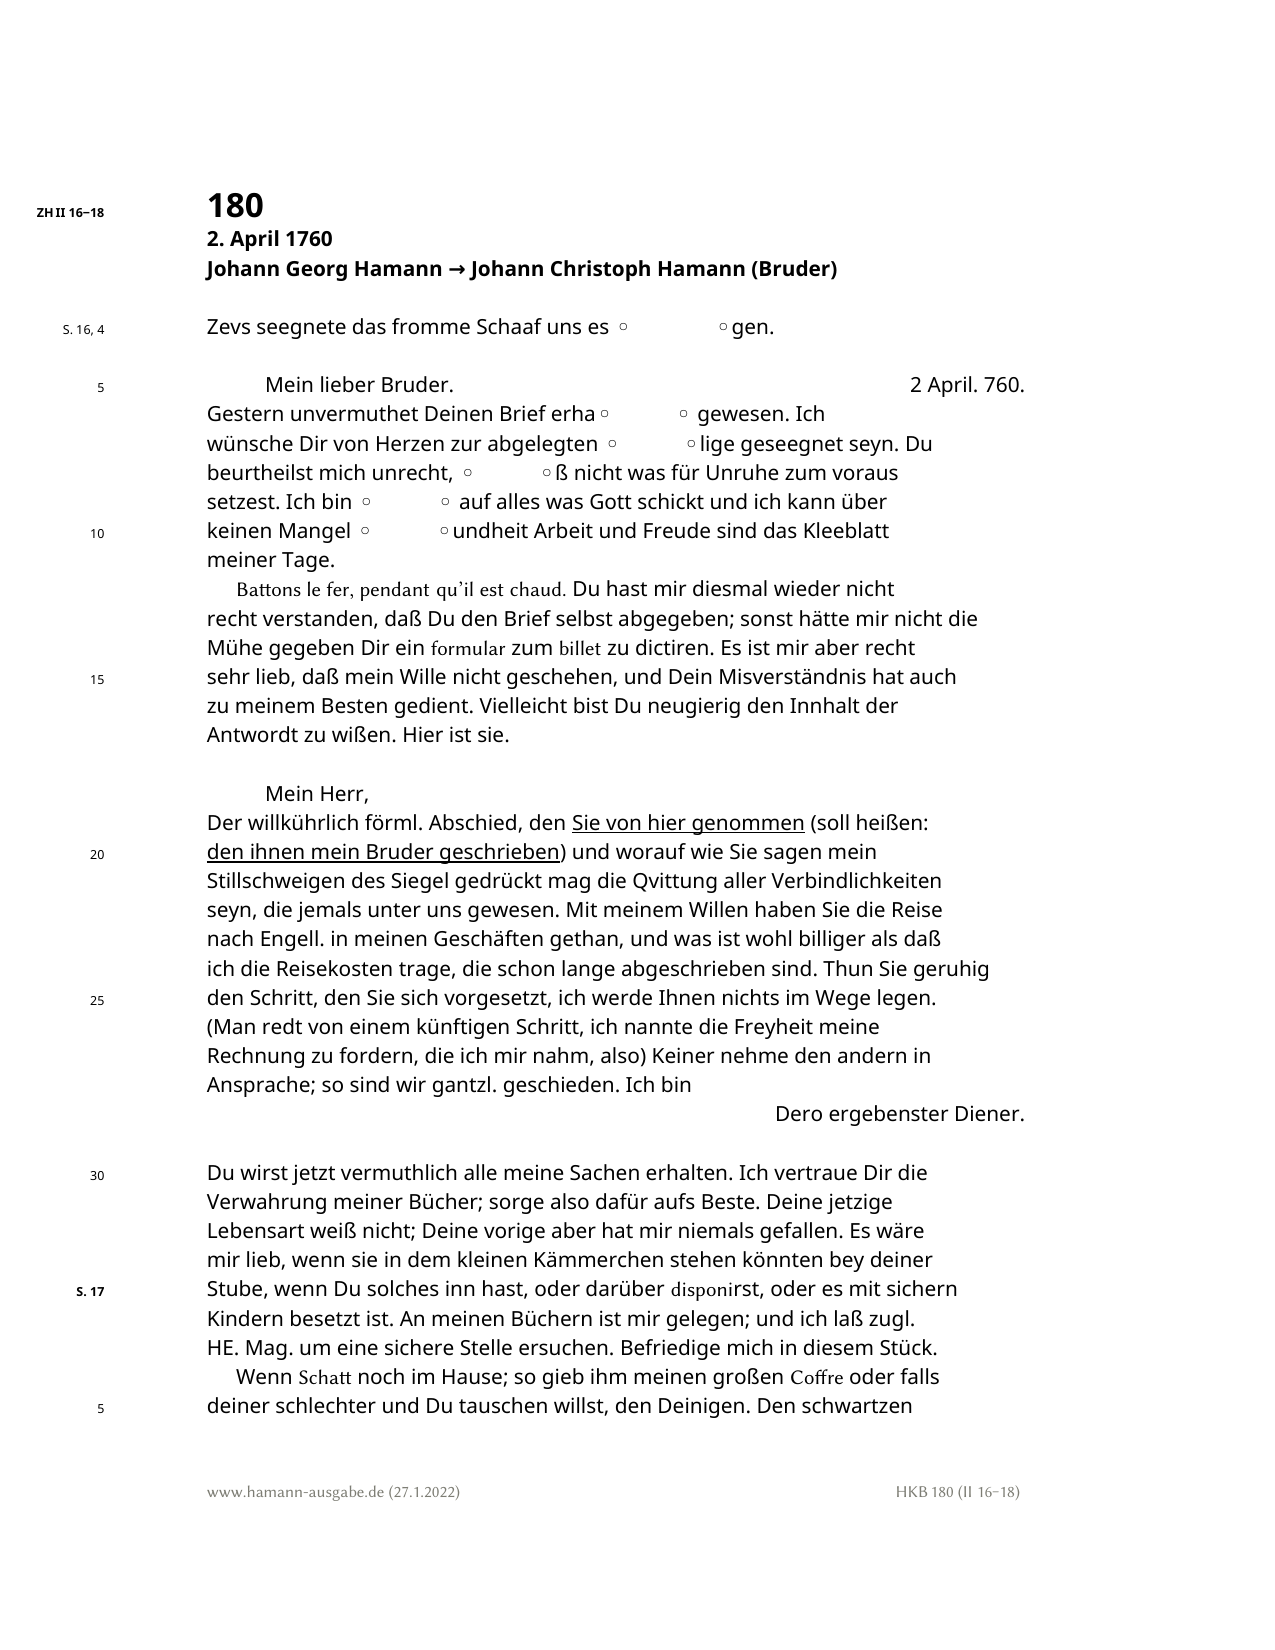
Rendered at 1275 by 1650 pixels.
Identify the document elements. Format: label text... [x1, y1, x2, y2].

text 180 [207, 194, 1025, 223]
text keinen Mangel undheit Arbeit und Freude sind das Kleeblatt [207, 515, 1025, 544]
text sehr lieb, daß mein Wille nicht geschehen, und Dein Misverständnis hat auch [207, 661, 1025, 690]
text Zevs seegnete das fromme Schaaf uns es gen. [207, 311, 1025, 340]
text beurtheilst mich unrecht, ß nicht was für Unruhe zum voraus [207, 457, 1025, 486]
text Rechnung zu fordern, die ich mir nahm, also) Keiner nehme den andern in [207, 1040, 1025, 1069]
text Lebensart weiß nicht; Deine vorige aber hat mir niemals gefallen. Es wäre [207, 1215, 1025, 1244]
text Mühe gegeben Dir ein formular zum billet zu dictiren. Es ist mir aber recht [207, 632, 1025, 661]
text Verwahrung meiner Bücher; sorge also dafür aufs Beste. Deine jetzige [207, 1186, 1025, 1215]
text 25 [0, 982, 104, 1011]
text ZH II 16‒18 [0, 194, 104, 253]
text Antwordt zu wißen. Hier ist sie. [207, 719, 1025, 748]
text seyn, die jemals unter uns gewesen. Mit meinem Willen haben Sie die Reise [207, 894, 1025, 923]
text (Man redt von einem künftigen Schritt, ich nannte die Freyheit meine [207, 1011, 1025, 1040]
text Stillschweigen des Siegel gedrückt mag die Qvittung aller Verbindlichkeiten [207, 865, 1025, 894]
text Mein Herr, [265, 778, 1025, 807]
text S. 16, 4 [0, 311, 104, 340]
text Ansprache; so sind wir gantzl. geschieden. Ich bin [207, 1069, 1025, 1098]
text recht verstanden, daß Du den Brief selbst abgegeben; sonst hätte mir nicht die [207, 603, 1025, 632]
text Mein lieber Bruder. [265, 369, 910, 398]
text zu meinem Besten gedient. Vielleicht bist Du neugierig den Innhalt der [207, 690, 1025, 719]
text Stube, wenn Du solches inn hast, oder darüber disponirst, oder es mit sichern [207, 1273, 1025, 1303]
text den ihnen mein Bruder geschrieben) und worauf wie Sie sagen mein [207, 836, 1025, 865]
text S. 17 [0, 1273, 104, 1303]
text 20 [0, 836, 104, 865]
text Dero ergebenster Diener. [207, 1098, 1025, 1128]
text 2 April. 760. [910, 369, 1025, 398]
text Wenn Schatt noch im Hause; so gieb ihm meinen großen Coffre oder falls [236, 1361, 1025, 1390]
text Du wirst jetzt vermuthlich alle meine Sachen erhalten. Ich vertraue Dir die [207, 1157, 1025, 1186]
text HE. Mag. um eine sichere Stelle ersuchen. Befriedige mich in diesem Stück. [207, 1332, 1025, 1361]
text Battons le fer, pendant qu’il est chaud. Du hast mir diesmal wieder nicht [236, 573, 1025, 603]
text setzest. Ich bin auf alles was Gott schickt und ich kann über [207, 486, 1025, 515]
text 10 [0, 515, 104, 544]
text ich die Reisekosten trage, die schon lange abgeschrieben sind. Thun Sie geruhig [207, 953, 1025, 982]
text 5 [0, 369, 104, 398]
text den Schritt, den Sie sich vorgesetzt, ich werde Ihnen nichts im Wege legen. [207, 982, 1025, 1011]
text mir lieb, wenn sie in dem kleinen Kämmerchen stehen könnten bey deiner [207, 1244, 1025, 1273]
text Gestern unvermuthet Deinen Brief erha gewesen. Ich [207, 398, 1025, 428]
text 5 [0, 1390, 104, 1419]
text deiner schlechter und Du tauschen willst, den Deinigen. Den schwartzen [207, 1390, 1025, 1419]
text nach Engell. in meinen Geschäften gethan, und was ist wohl billiger als daß [207, 923, 1025, 953]
text meiner Tage. [207, 544, 1025, 573]
text Kindern besetzt ist. An meinen Büchern ist mir gelegen; und ich laß zugl. [207, 1303, 1025, 1332]
text 15 [0, 661, 104, 690]
text Der willkührlich förml. Abschied, den Sie von hier genommen (soll heißen: [207, 807, 1025, 836]
text wünsche Dir von Herzen zur abgelegten lige geseegnet seyn. Du [207, 428, 1025, 457]
text 30 [0, 1157, 104, 1186]
text 2. April 1760 Johann Georg Hamann → Johann Christoph Hamann (Bruder) [207, 223, 1025, 311]
